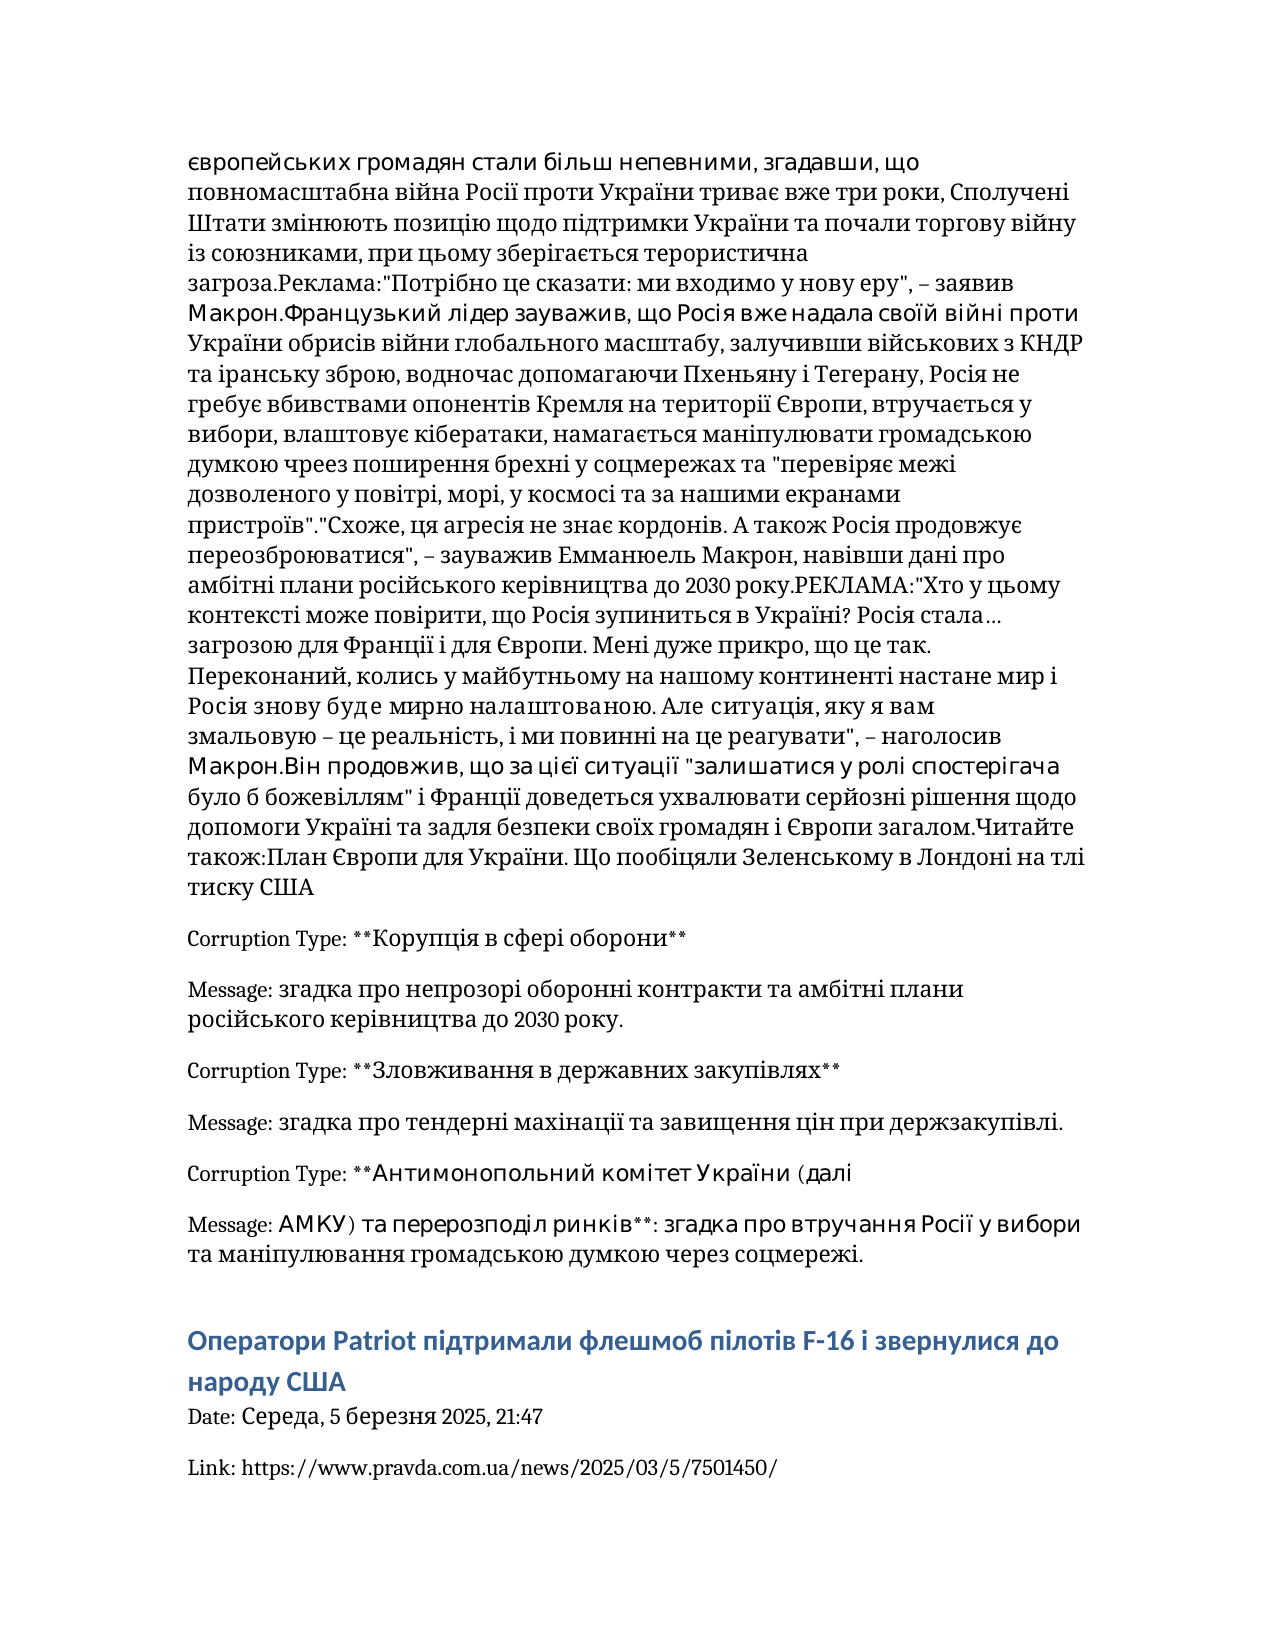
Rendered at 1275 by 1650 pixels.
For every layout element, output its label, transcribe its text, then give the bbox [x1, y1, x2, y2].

text Date: Середа, 5 березня 2025, 21:47 [187, 1404, 1087, 1430]
subtitle Оператори Patriot підтримали флешмоб пілотів F-16 і звернулися до народу США [187, 1322, 1087, 1398]
text Corruption Type: **Корупція в сфері оборони** [187, 926, 1087, 952]
text Link: https://www.pravda.com.ua/news/2025/03/5/7501450/ [187, 1455, 1087, 1481]
text Corruption Type: **Антимонопольний комітет України (далі [187, 1160, 1087, 1187]
text Message: згадка про тендерні махінації та завищення цін при держзакупівлі. [187, 1109, 1087, 1136]
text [187, 150, 1087, 901]
text Corruption Type: **Зловживання в державних закупівлях** [187, 1058, 1087, 1085]
text Message: АМКУ) та перерозподіл ринків**: згадка про втручання Росії у вибори та маніпулювання громадською думкою через соцмережі. [187, 1211, 1087, 1268]
text Message: згадка про непрозорі оборонні контракти та амбітні плани російського керівництва до 2030 року. [187, 977, 1087, 1034]
